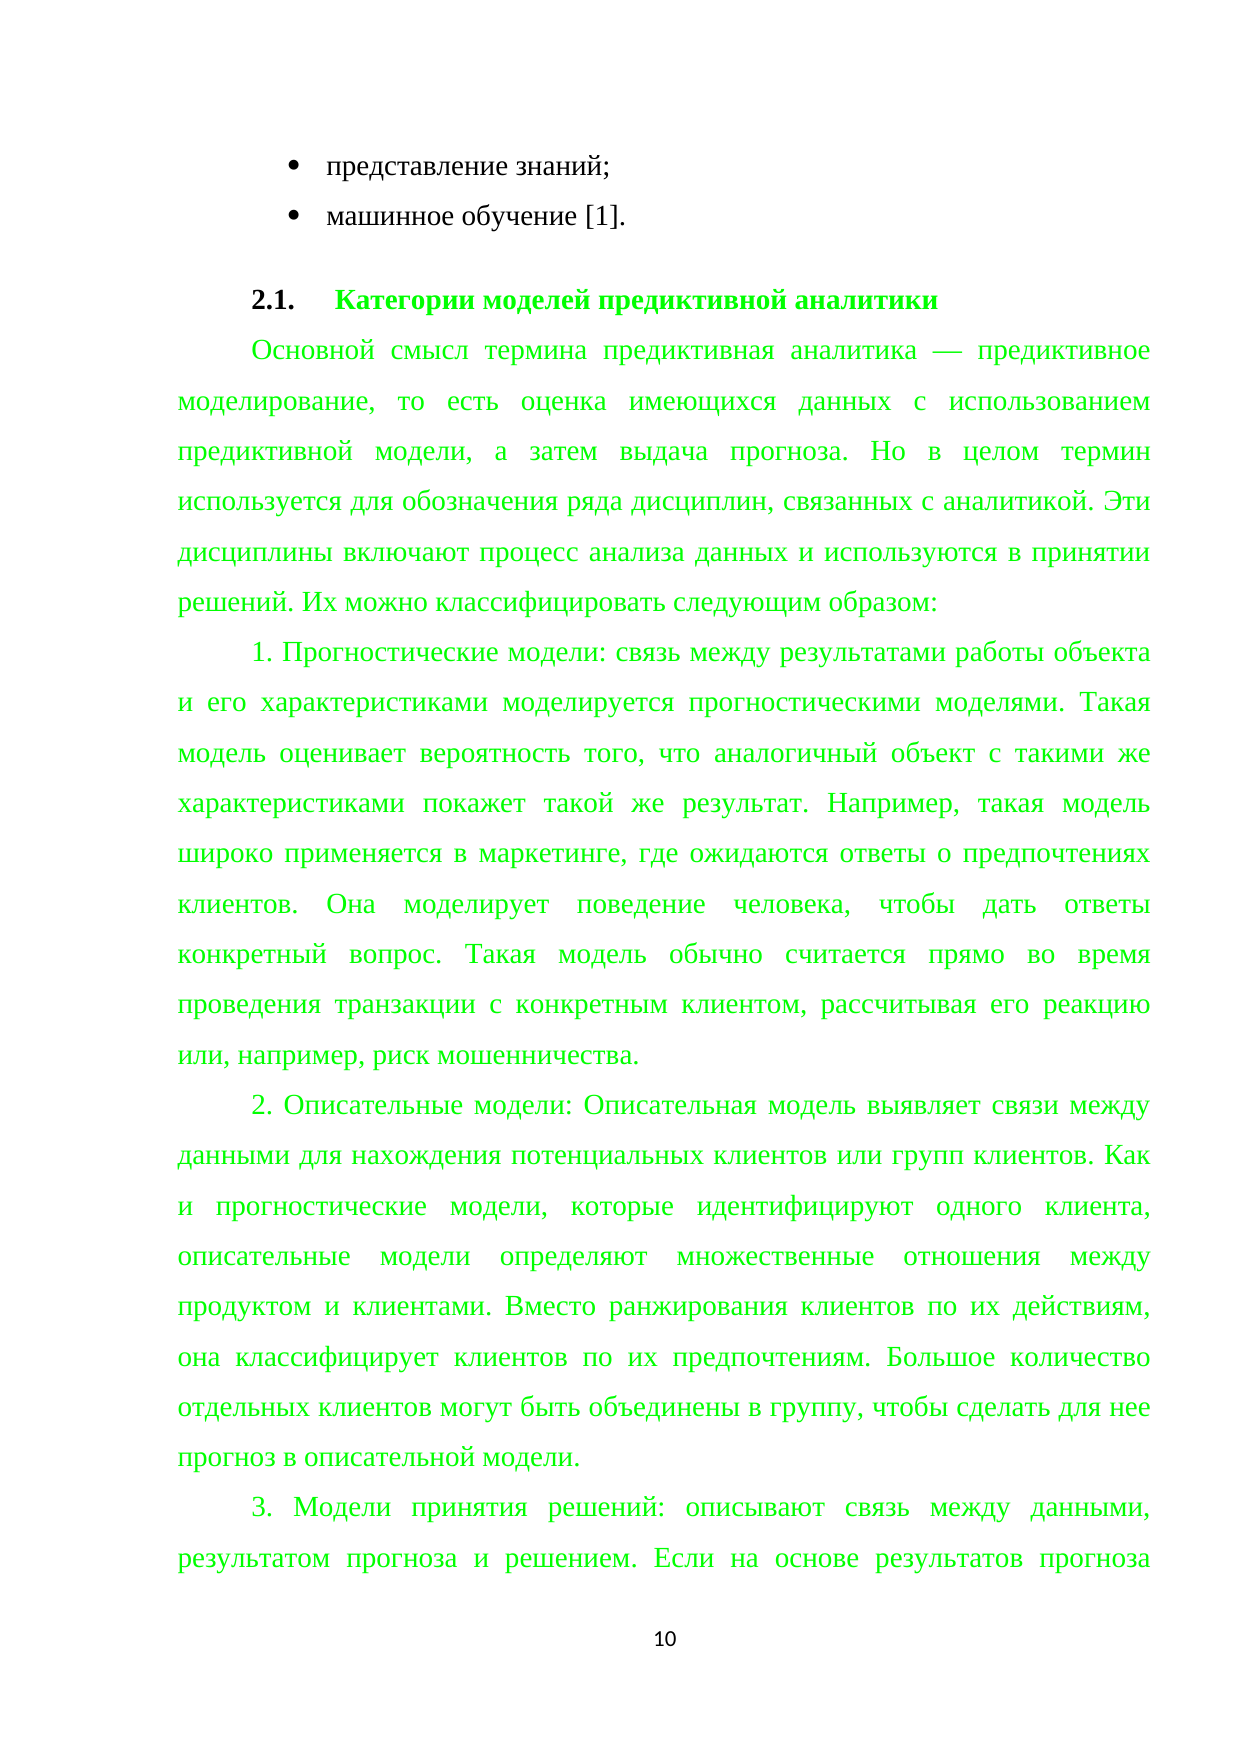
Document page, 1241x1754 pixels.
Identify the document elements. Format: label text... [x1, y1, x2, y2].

text Основной смысл термина предиктивная аналитика — предиктивное моделирование, то есть оценка имеющихся данных с использованием предиктивной модели, а затем выдача прогноза. Но в целом термин используется для обозначения ряда дисциплин, связанных с аналитикой. Эти дисциплины включают процесс анализа данных и используются в принятии решений. Их можно классифицировать следующим образом: [177, 332, 1152, 617]
text Категории моделей предиктивной аналитики [177, 282, 1152, 316]
text 2. Описательные модели: Описательная модель выявляет связи между данными для нахождения потенциальных клиентов или групп клиентов. Как и прогностические модели, которые идентифицируют одного клиента, описательные модели определяют множественные отношения между продуктом и клиентами. Вместо ранжирования клиентов по их действиям, она классифицирует клиентов по их предпочтениям. Большое количество отдельных клиентов могут быть объединены в группу, чтобы сделать для нее прогноз в описательной модели. [177, 1087, 1152, 1473]
text 1. Прогностические модели: связь между результатами работы объекта и его характеристиками моделируется прогностическими моделями. Такая модель оценивает вероятность того, что аналогичный объект с такими же характеристиками покажет такой же результат. Например, такая модель широко применяется в маркетинге, где ожидаются ответы о предпочтениях клиентов. Она моделирует поведение человека, чтобы дать ответы конкретный вопрос. Такая модель обычно считается прямо во время проведения транзакции с конкретным клиентом, рассчитывая его реакцию или, например, риск мошенничества. [177, 634, 1152, 1070]
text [177, 1489, 1152, 1573]
list машинное обучение [1]. [288, 198, 1152, 232]
list представление знаний; [288, 148, 1152, 181]
